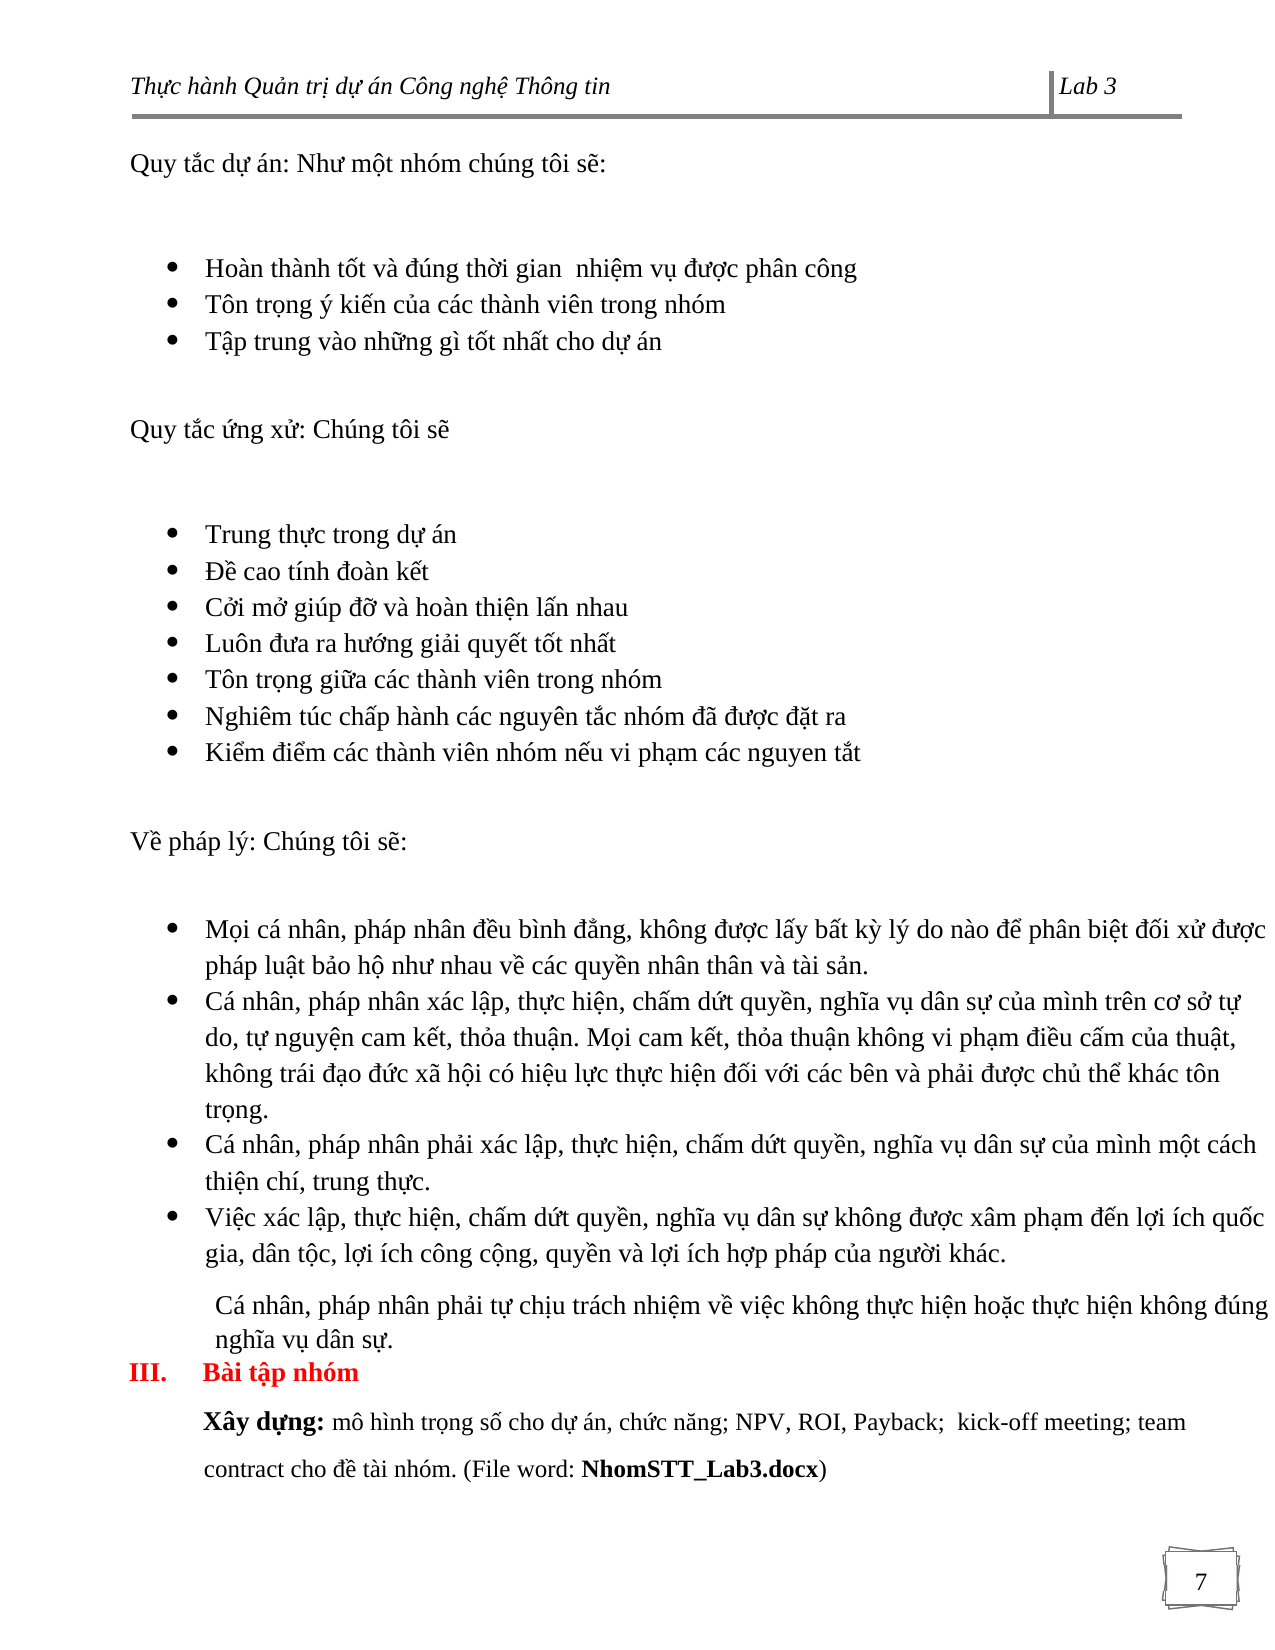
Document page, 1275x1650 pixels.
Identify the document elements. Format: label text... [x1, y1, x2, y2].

list Tôn trọng ý kiến của các thành viên trong nhóm [167, 288, 1275, 320]
list Mọi cá nhân, pháp nhân đều bình đẳng, không được lấy bất kỳ lý do nào để phân biệt đối xử được pháp luật bảo hộ như nhau về các quyền nhân thân và tài sản. [167, 913, 1275, 981]
list Cá nhân, pháp nhân phải xác lập, thực hiện, chấm dứt quyền, nghĩa vụ dân sự của mình một cách thiện chí, trung thực. [167, 1129, 1275, 1196]
list Hoàn thành tốt và đúng thời gian nhiệm vụ được phân công [167, 252, 1275, 284]
subtitle Bài tập nhóm [128, 1356, 1275, 1387]
list Cá nhân, pháp nhân xác lập, thực hiện, chấm dứt quyền, nghĩa vụ dân sự của mình trên cơ sở tự do, tự nguyện cam kết, thỏa thuận. Mọi cam kết, thỏa thuận không vi phạm điều cấm của thuật, không trái đạo đức xã hội có hiệu lực thực hiện đối với các bên và phải được chủ thể khác tôn trọng. [167, 985, 1275, 1124]
text Quy tắc ứng xử: Chúng tôi sẽ [130, 413, 1275, 444]
list Đề cao tính đoàn kết [167, 554, 1275, 586]
text Xây dựng: mô hình trọng số cho dự án, chức năng; NPV, ROI, Payback; kick-off meeting; team contract cho đề tài nhóm. (File word: NhomSTT_Lab3.docx) [203, 1405, 1204, 1483]
list Kiểm điểm các thành viên nhóm nếu vi phạm các nguyen tắt [167, 736, 1275, 768]
list Trung thực trong dự án [167, 518, 1275, 550]
list Tập trung vào những gì tốt nhất cho dự án [167, 325, 1275, 356]
list Việc xác lập, thực hiện, chấm dứt quyền, nghĩa vụ dân sự không được xâm phạm đến lợi ích quốc gia, dân tộc, lợi ích công cộng, quyền và lợi ích hợp pháp của người khác. [167, 1201, 1275, 1268]
list Tôn trọng giữa các thành viên trong nhóm [167, 664, 1275, 695]
list Luôn đưa ra hướng giải quyết tốt nhất [167, 627, 1275, 659]
picture [1159, 1565, 1244, 1591]
text Quy tắc dự án: Như một nhóm chúng tôi sẽ: [130, 147, 1275, 178]
text Cá nhân, pháp nhân phải tự chịu trách nhiệm về việc không thực hiện hoặc thực hiện không đúng nghĩa vụ dân sự. [215, 1289, 1275, 1354]
text Về pháp lý: Chúng tôi sẽ: [130, 825, 1275, 856]
list Cởi mở giúp đỡ và hoàn thiện lấn nhau [167, 591, 1275, 623]
list Nghiêm túc chấp hành các nguyên tắc nhóm đã được đặt ra [167, 700, 1275, 732]
